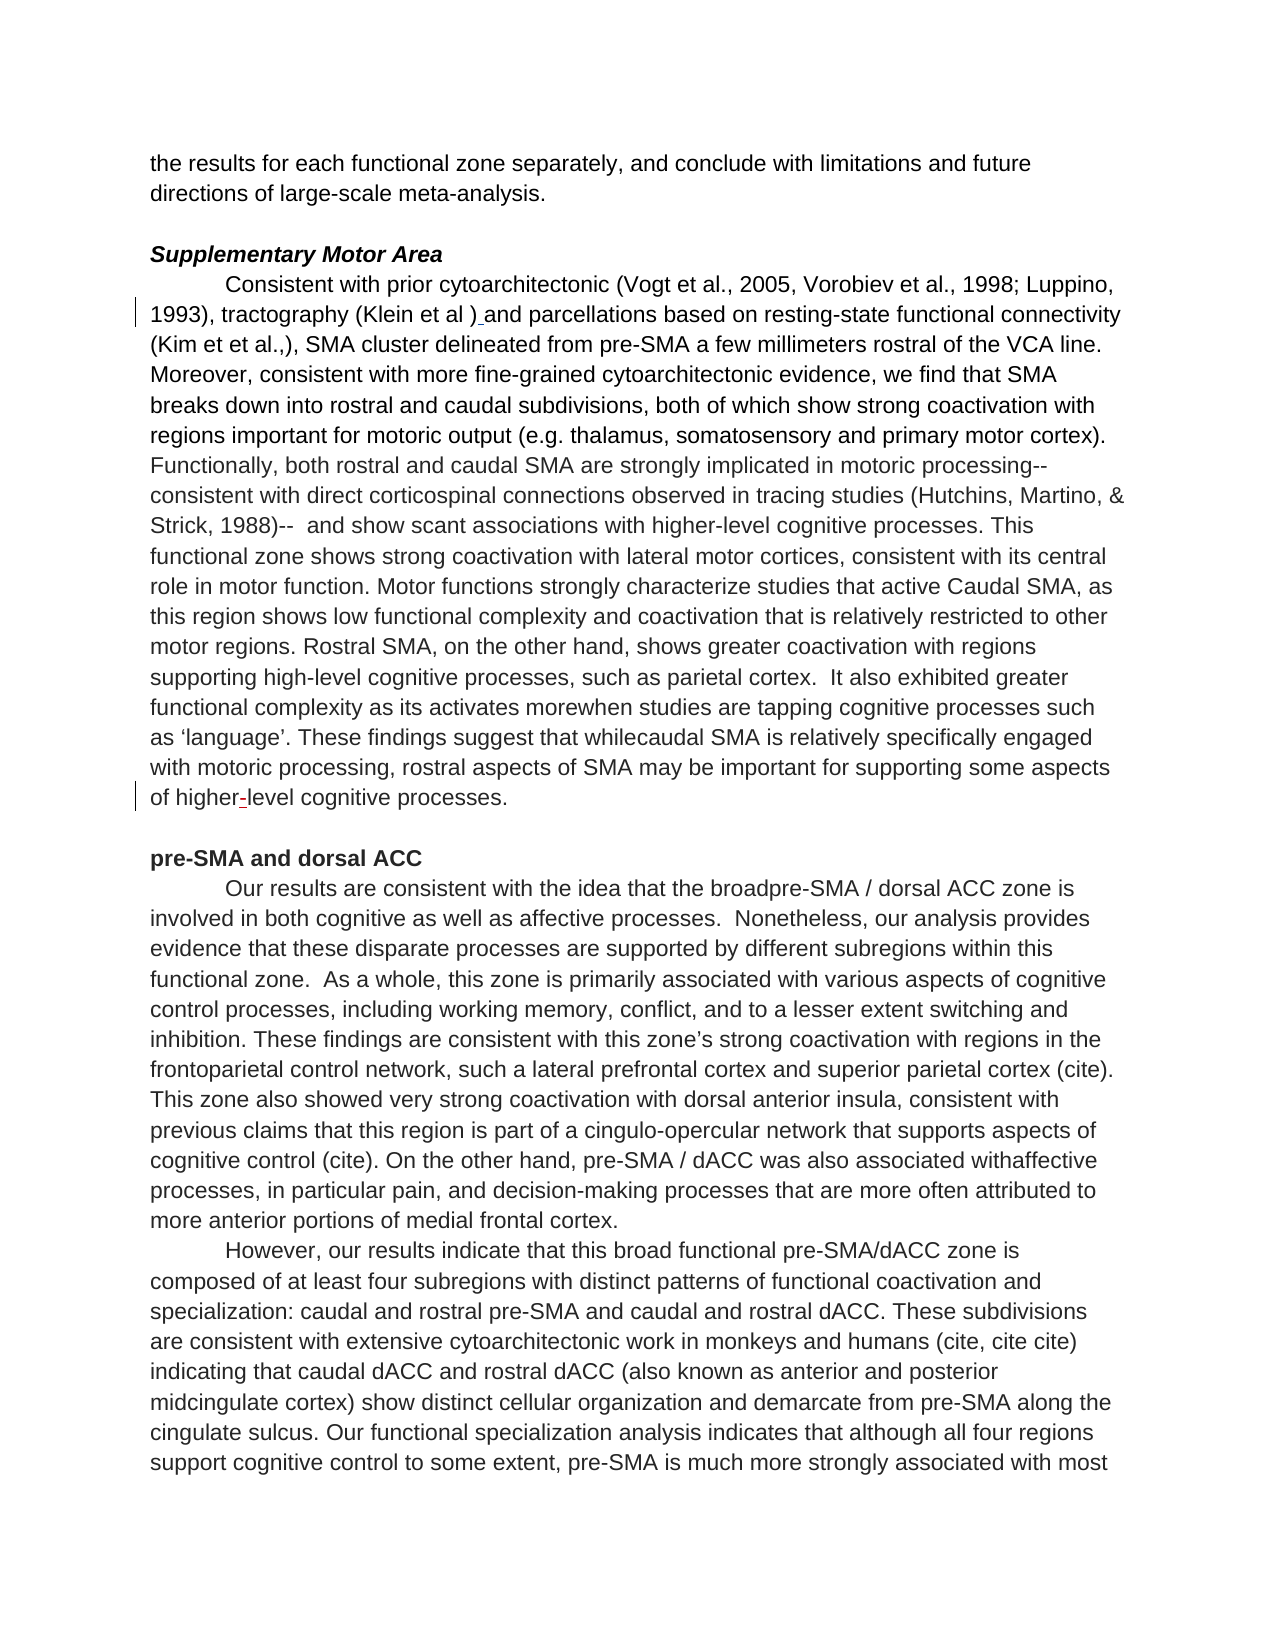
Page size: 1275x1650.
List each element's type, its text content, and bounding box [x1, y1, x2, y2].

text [150, 1237, 1125, 1475]
text Consistent with prior cytoarchitectonic (Vogt et al., 2005, Vorobiev et al., 1998; Luppino, 1993), tractography (Klein et al )and parcellations based on resting-state functional connectivity (Kim et et al.,), SMA cluster delineated from pre-SMA a few millimeters rostral of the VCA line. Moreover, consistent with more fine-grained cytoarchitectonic evidence, we find that SMA breaks down into rostral and caudal subdivisions, both of which show strong coactivation with regions important for motoric output (e.g. thalamus, somatosensory and primary motor cortex). Functionally, both rostral and caudal SMA are strongly implicated in motoric processing--consistent with direct corticospinal connections observed in tracing studies (Hutchins, Martino, & Strick, 1988)-- and show scant associations with higher-level cognitive processes. This functional zone shows strong coactivation with lateral motor cortices, consistent with its central role in motor function. Motor functions strongly characterize studies that active Caudal SMA, as this region shows low functional complexity and coactivation that is relatively restricted to other motor regions. Rostral SMA, on the other hand, shows greater coactivation with regions supporting high-level cognitive processes, such as parietal cortex. It also exhibited greater functional complexity as its activates morewhen studies are tapping cognitive processes such as ‘language’. These findings suggest that whilecaudal SMA is relatively specifically engaged with motoric processing, rostral aspects of SMA may be important for supporting some aspects of higherlevel cognitive processes. [150, 271, 1125, 811]
text Our results are consistent with the idea that the broadpre-SMA / dorsal ACC zone is involved in both cognitive as well as affective processes. Nonetheless, our analysis provides evidence that these disparate processes are supported by different subregions within this functional zone. As a whole, this zone is primarily associated with various aspects of cognitive control processes, including working memory, conflict, and to a lesser extent switching and inhibition. These findings are consistent with this zone’s strong coactivation with regions in the frontoparietal control network, such a lateral prefrontal cortex and superior parietal cortex (cite). This zone also showed very strong coactivation with dorsal anterior insula, consistent with previous claims that this region is part of a cingulo-opercular network that supports aspects of cognitive control (cite). On the other hand, pre-SMA / dACC was also associated withaffective processes, in particular pain, and decision-making processes that are more often attributed to more anterior portions of medial frontal cortex. [150, 875, 1125, 1234]
text pre-SMA and dorsal ACC [150, 845, 1125, 871]
text Supplementary Motor Area [150, 241, 1125, 267]
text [150, 150, 1125, 207]
